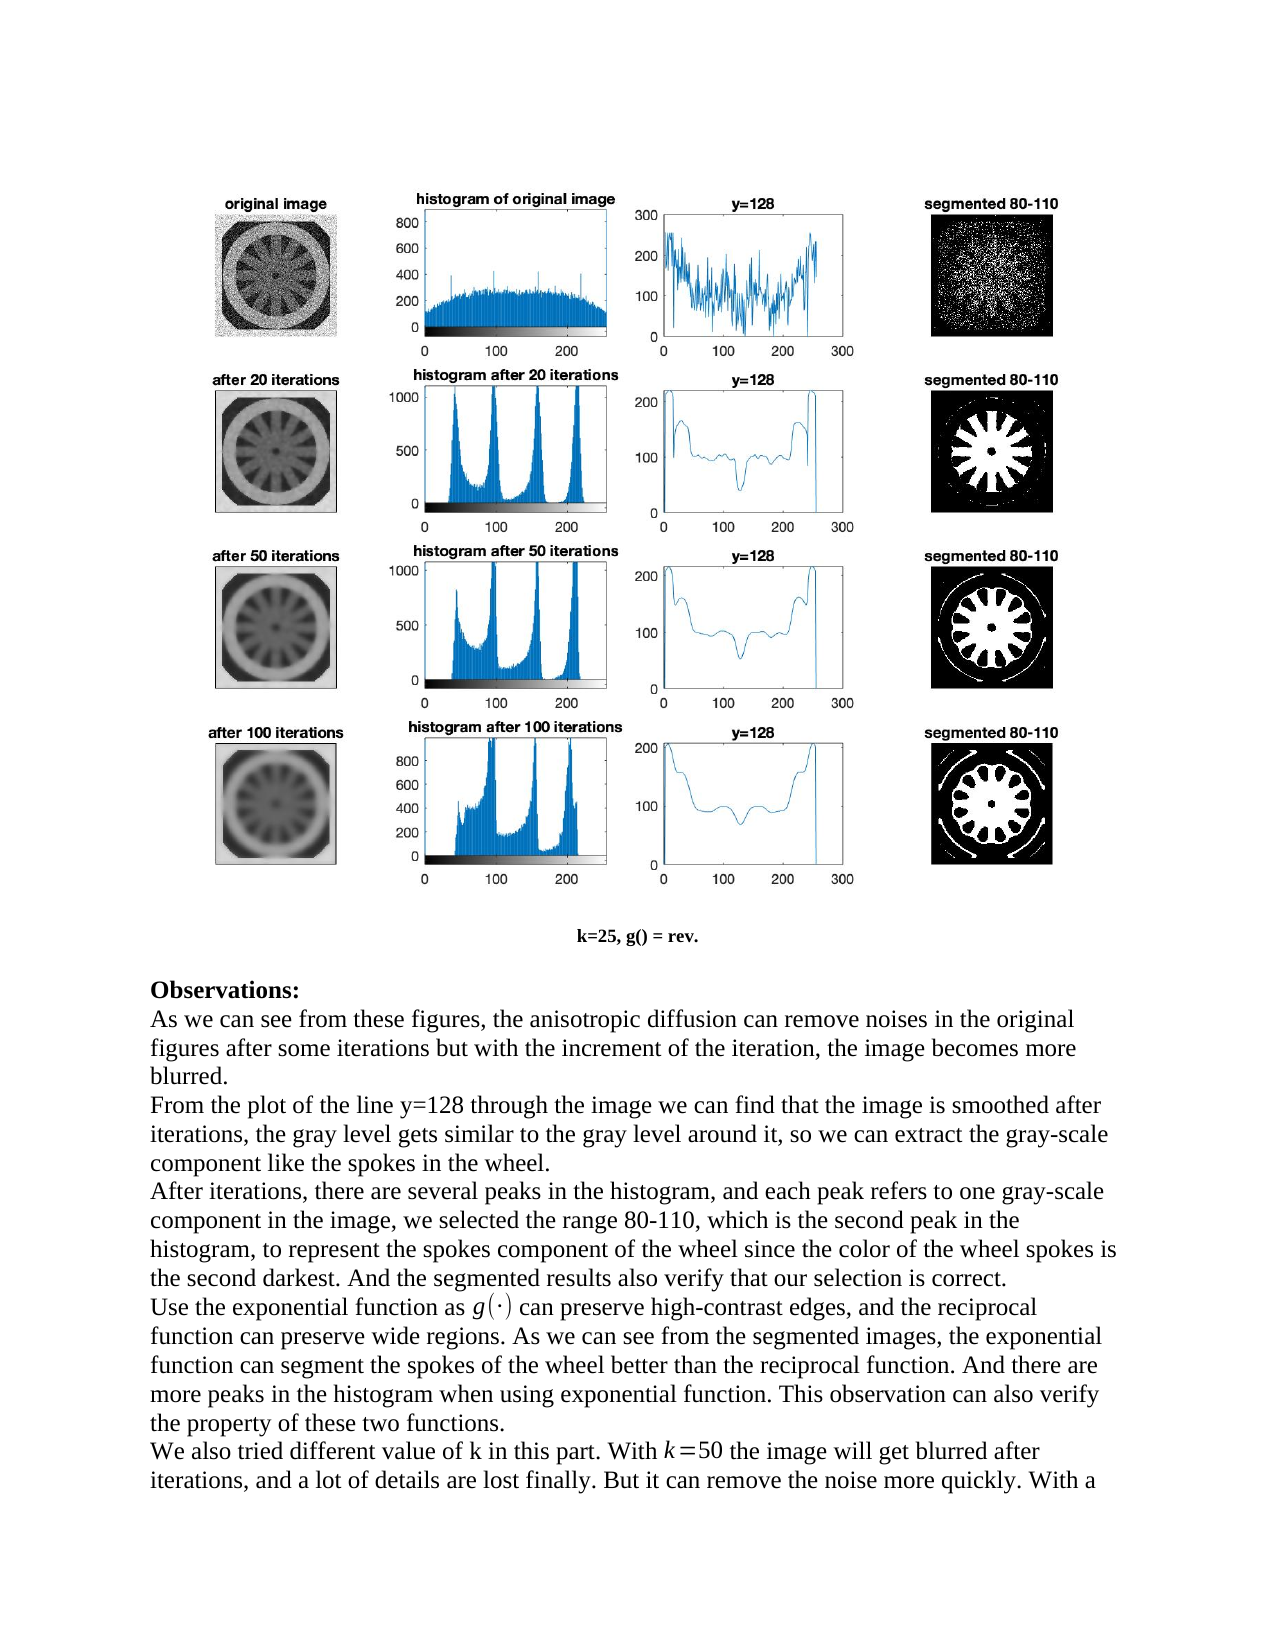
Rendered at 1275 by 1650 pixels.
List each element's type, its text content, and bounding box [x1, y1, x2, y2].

list As we can see from these figures, the anisotropic diffusion can remove noises in the original figures after some iterations but with the increment of the iteration, the image becomes more blurred. [150, 1004, 1125, 1090]
text k=25, g() = rev. [150, 924, 1125, 946]
list After iterations, there are several peaks in the histogram, and each peak refers to one gray-scale component in the image, we selected the range 80-110, which is the second peak in the histogram, to represent the spokes component of the wheel since the color of the wheel spokes is the second darkest. And the segmented results also verify that our selection is correct. [150, 1176, 1125, 1291]
list Use the exponential function as can preserve high-contrast edges, and the reciprocal function can preserve wide regions. As we can see from the segmented images, the exponential function can segment the spokes of the wheel better than the reciprocal function. And there are more peaks in the histogram when using exponential function. This observation can also verify the property of these two functions. [150, 1291, 1125, 1436]
list From the plot of the line y=128 through the image we can find that the image is smoothed after iterations, the gray level gets similar to the gray level around it, so we can extract the gray-scale component like the spokes in the wheel. [150, 1090, 1125, 1176]
picture [178, 150, 1097, 896]
list Observations: [150, 975, 1125, 1004]
